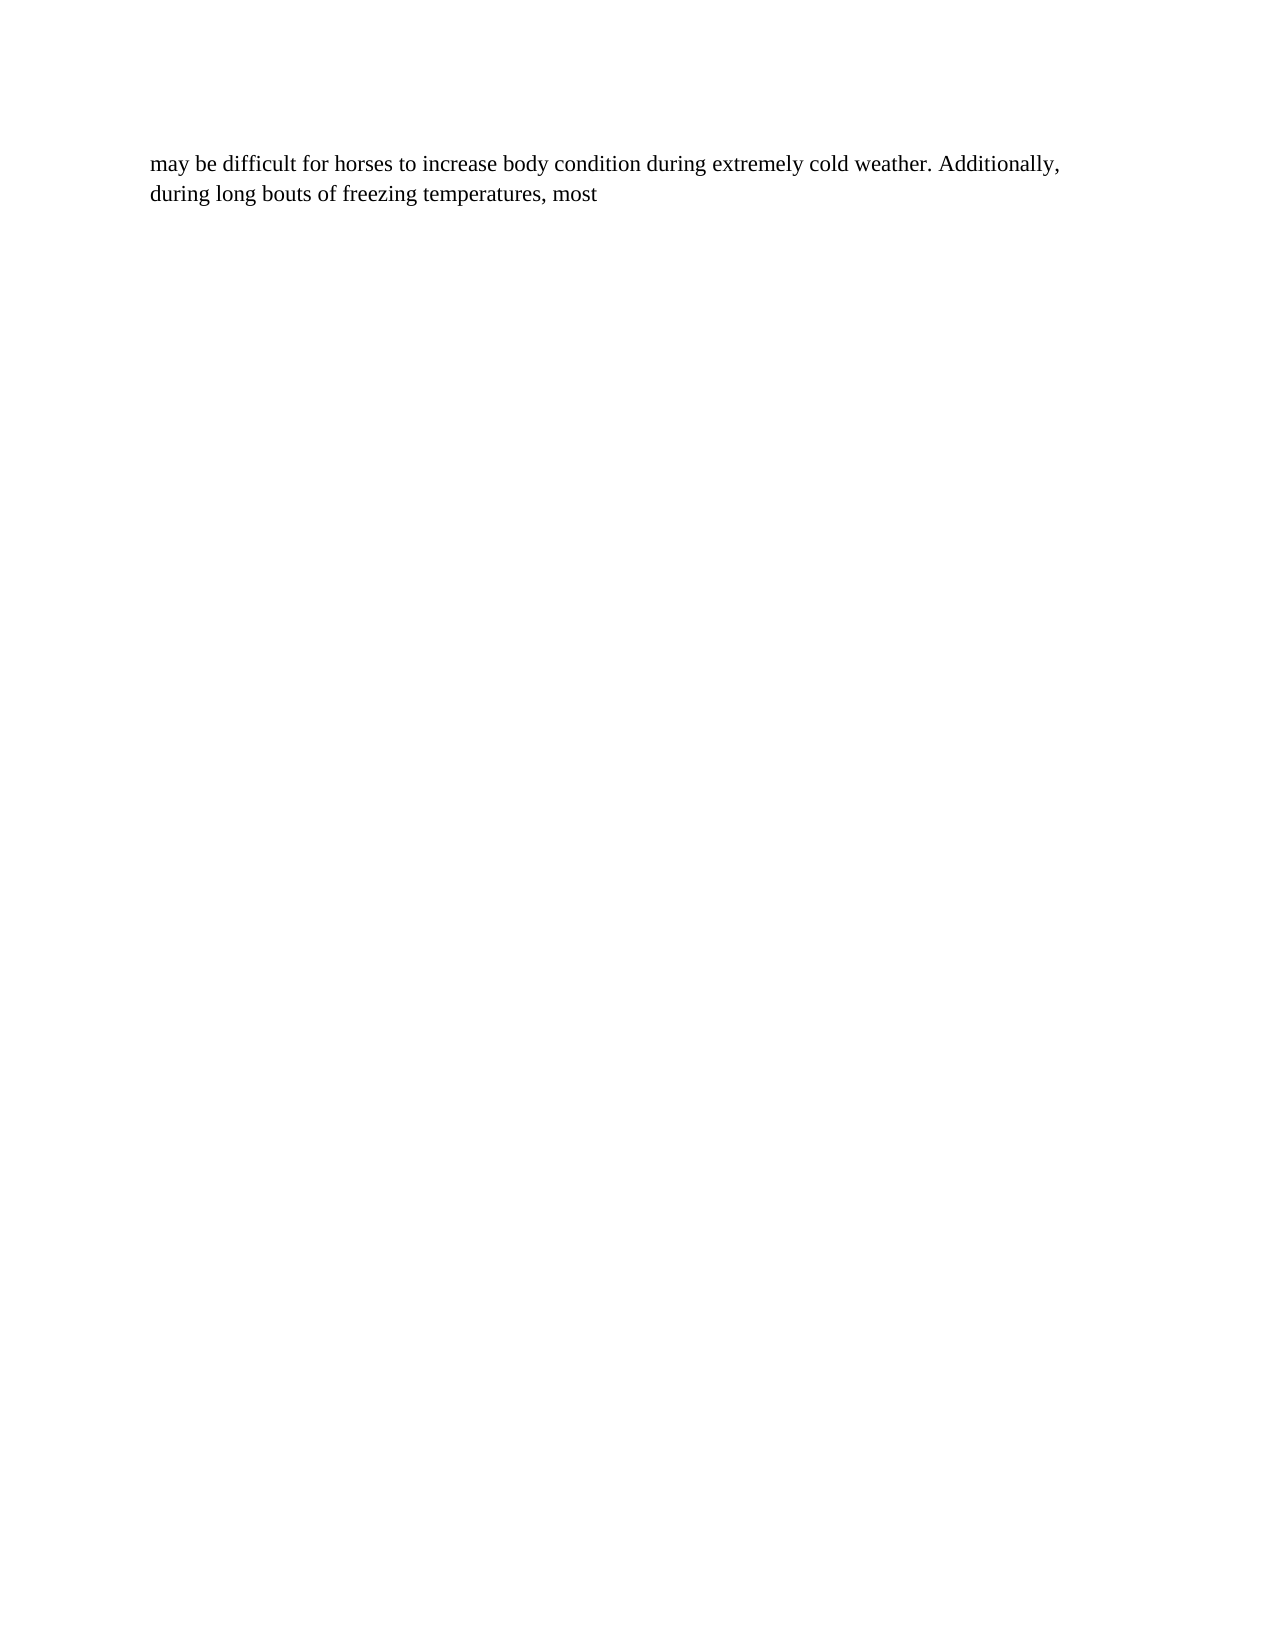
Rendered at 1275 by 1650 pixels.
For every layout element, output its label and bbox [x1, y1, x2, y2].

text [150, 150, 1125, 207]
